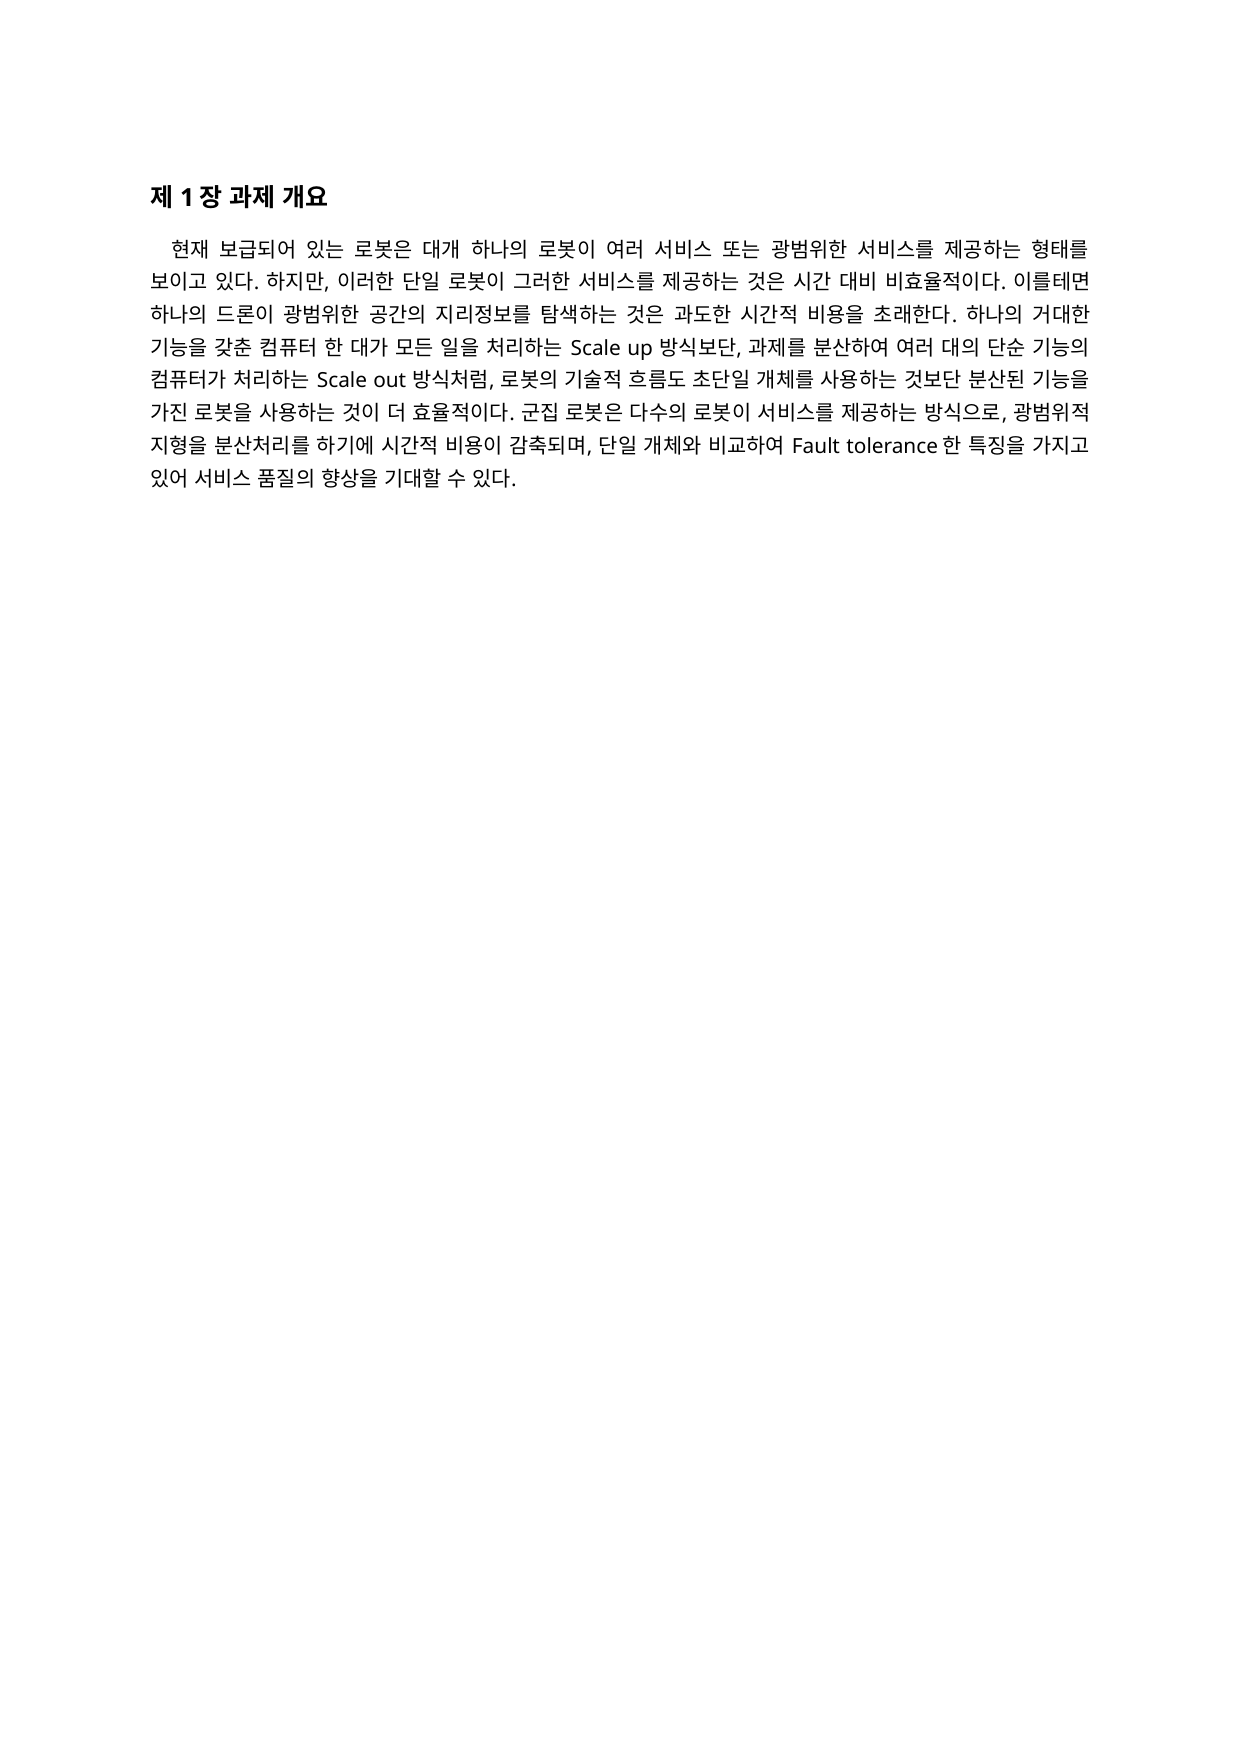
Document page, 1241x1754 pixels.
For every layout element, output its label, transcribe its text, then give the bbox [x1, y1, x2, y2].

text 현재 보급되어 있는 로봇은 대개 하나의 로봇이 여러 서비스 또는 광범위한 서비스를 제공하는 형태를 보이고 있다. 하지만, 이러한 단일 로봇이 그러한 서비스를 제공하는 것은 시간 대비 비효율적이다. 이를테면 하나의 드론이 광범위한 공간의 지리정보를 탐색하는 것은 과도한 시간적 비용을 초래한다. 하나의 거대한 기능을 갖춘 컴퓨터 한 대가 모든 일을 처리하는 Scale up 방식보단, 과제를 분산하여 여러 대의 단순 기능의 컴퓨터가 처리하는 Scale out 방식처럼, 로봇의 기술적 흐름도 초단일 개체를 사용하는 것보단 분산된 기능을 가진 로봇을 사용하는 것이 더 효율적이다. 군집 로봇은 다수의 로봇이 서비스를 제공하는 방식으로, 광범위적 지형을 분산처리를 하기에 시간적 비용이 감축되며, 단일 개체와 비교하여 Fault tolerance한 특징을 가지고 있어 서비스 품질의 향상을 기대할 수 있다. [150, 233, 1090, 492]
text 제 1장 과제 개요 [150, 177, 1090, 213]
